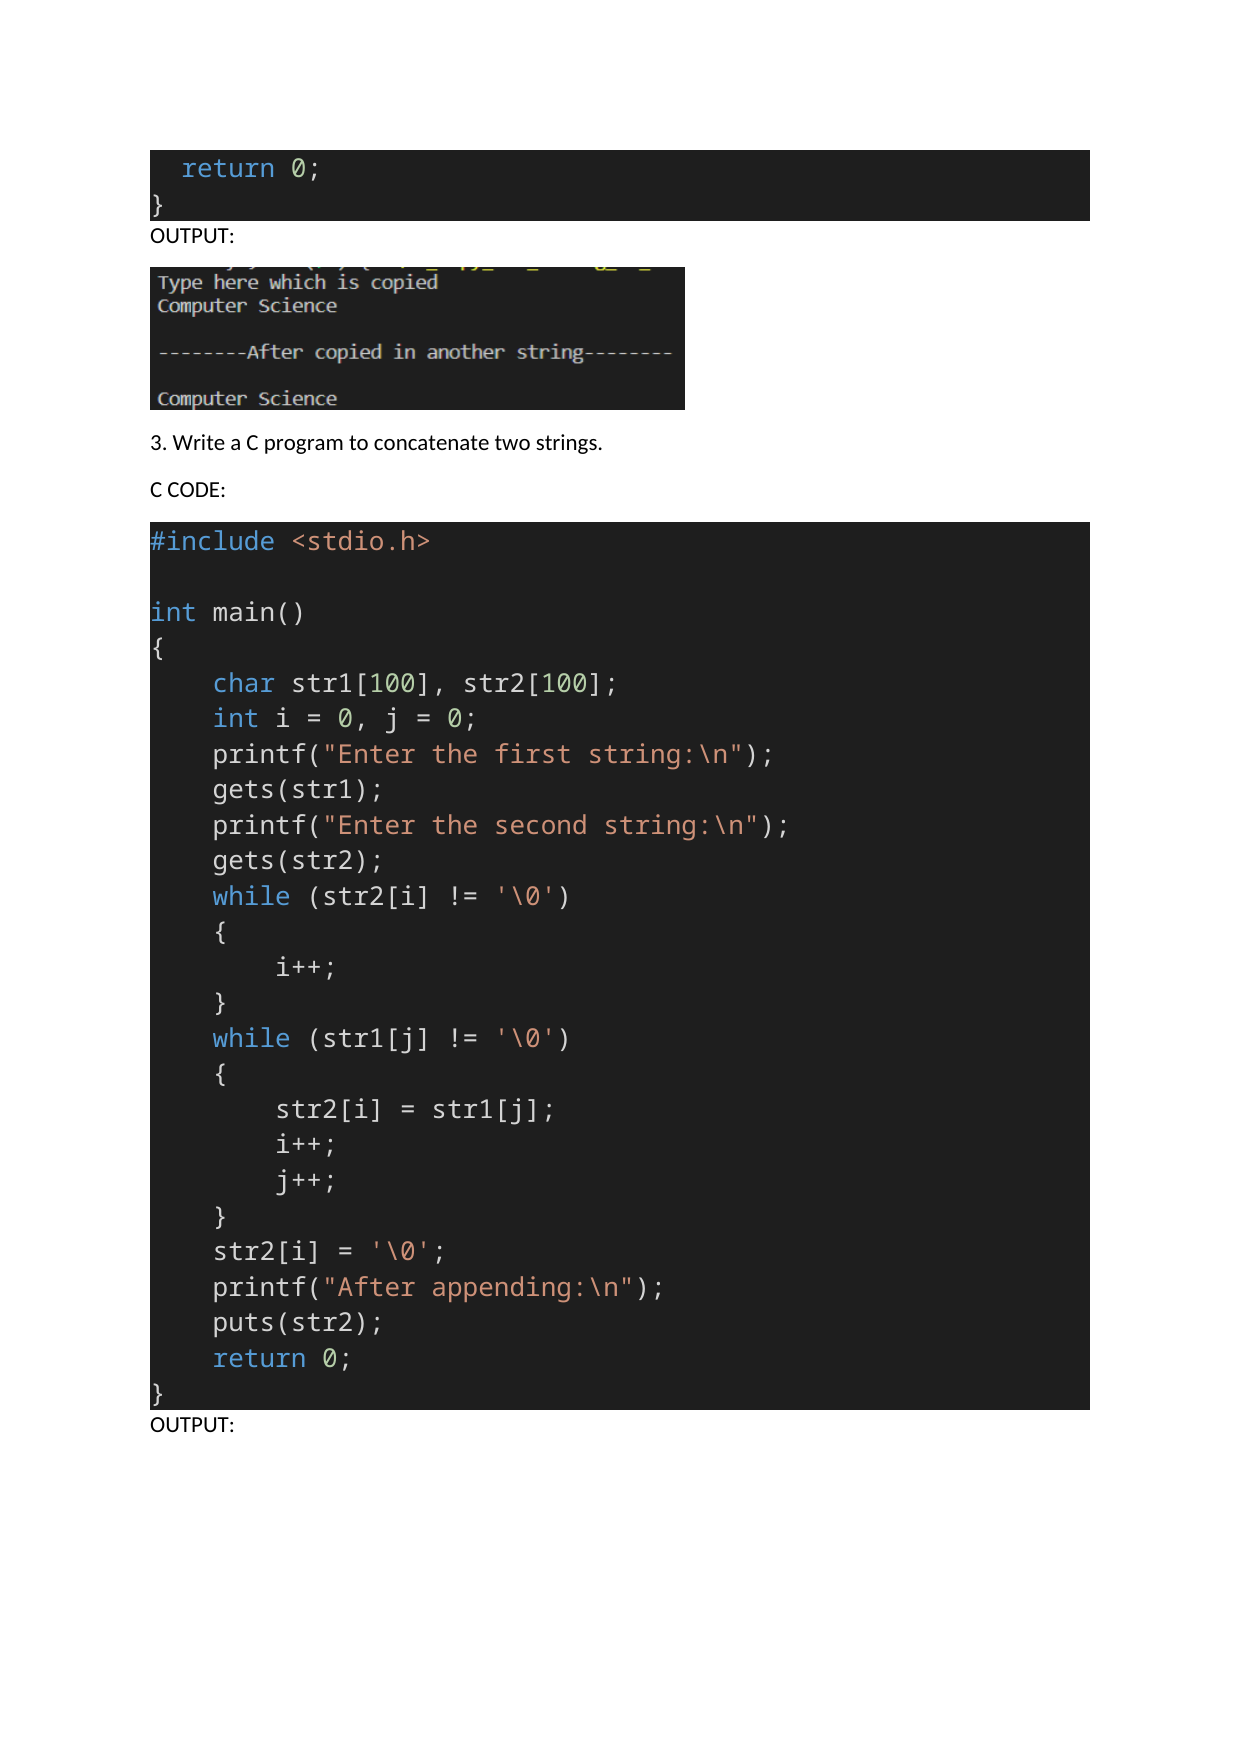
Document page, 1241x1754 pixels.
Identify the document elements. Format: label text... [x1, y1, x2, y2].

text OUTPUT: [150, 1410, 1090, 1438]
text #include <stdio.h> [150, 522, 1090, 558]
picture [150, 267, 685, 410]
text int main() [150, 593, 1090, 629]
text gets(str1); [150, 771, 1090, 806]
text while (str1[j] != '\0') [150, 1019, 1090, 1055]
text return 0; [150, 1339, 1090, 1375]
text return 0; [150, 150, 1090, 186]
text i++; [150, 1126, 1090, 1162]
text char str1[100], str2[100]; [150, 664, 1090, 700]
text C CODE: [150, 475, 1090, 503]
text printf("After appending:\n"); [150, 1268, 1090, 1304]
text gets(str2); [150, 842, 1090, 877]
text OUTPUT: [150, 221, 1090, 249]
text { [150, 913, 1090, 948]
text str2[i] = str1[j]; [150, 1091, 1090, 1126]
text } [150, 186, 1090, 221]
text 3. Write a C program to concatenate two strings. [150, 428, 1090, 456]
text printf("Enter the second string:\n"); [150, 806, 1090, 842]
text puts(str2); [150, 1304, 1090, 1339]
text str2[i] = '\0'; [150, 1233, 1090, 1268]
text i++; [150, 948, 1090, 984]
text } [150, 1197, 1090, 1233]
text printf("Enter the first string:\n"); [150, 735, 1090, 771]
text int i = 0, j = 0; [150, 700, 1090, 735]
text } [150, 1375, 1090, 1410]
text } [150, 984, 1090, 1019]
text while (str2[i] != '\0') [150, 877, 1090, 913]
text { [150, 1055, 1090, 1091]
text { [150, 629, 1090, 664]
text j++; [150, 1162, 1090, 1197]
